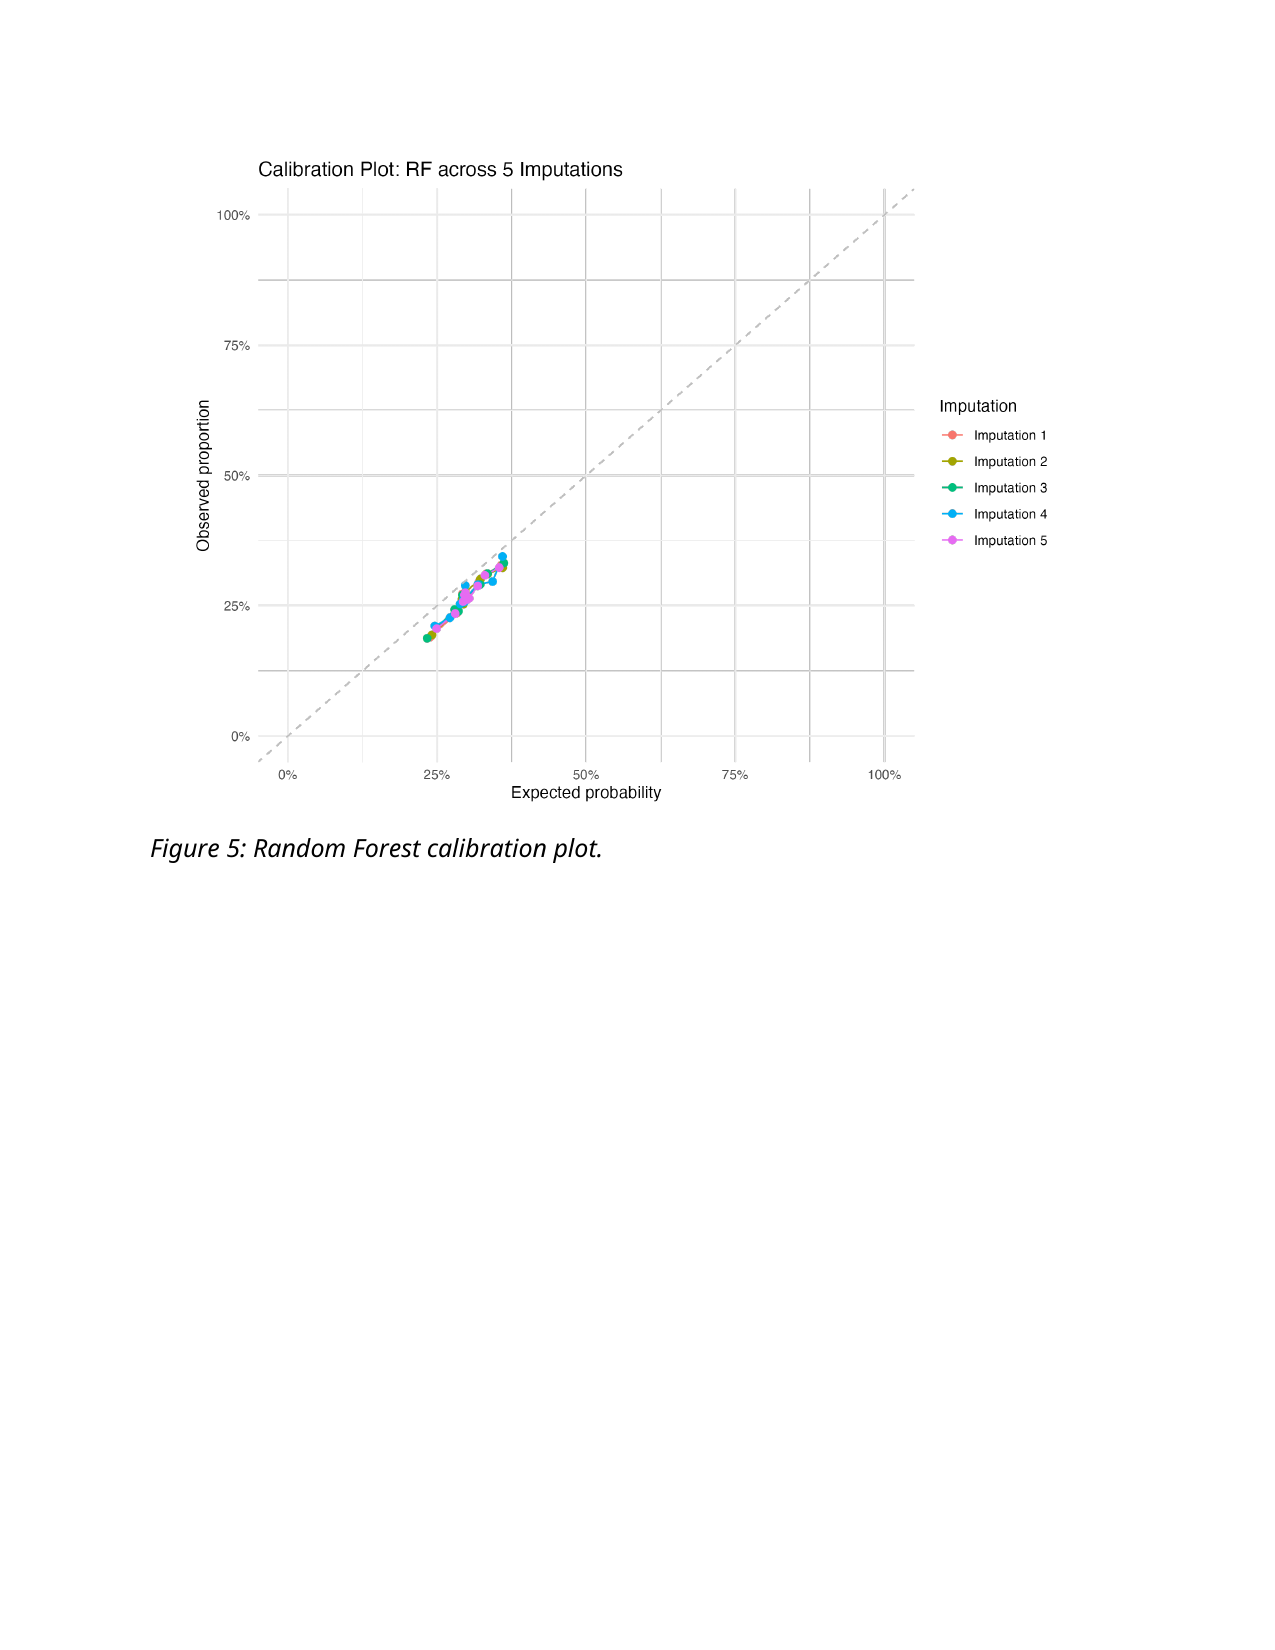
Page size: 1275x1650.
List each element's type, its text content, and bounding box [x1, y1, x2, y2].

table_header Figure 5: Random Forest calibration plot. [139, 150, 1114, 877]
picture [188, 153, 1064, 810]
